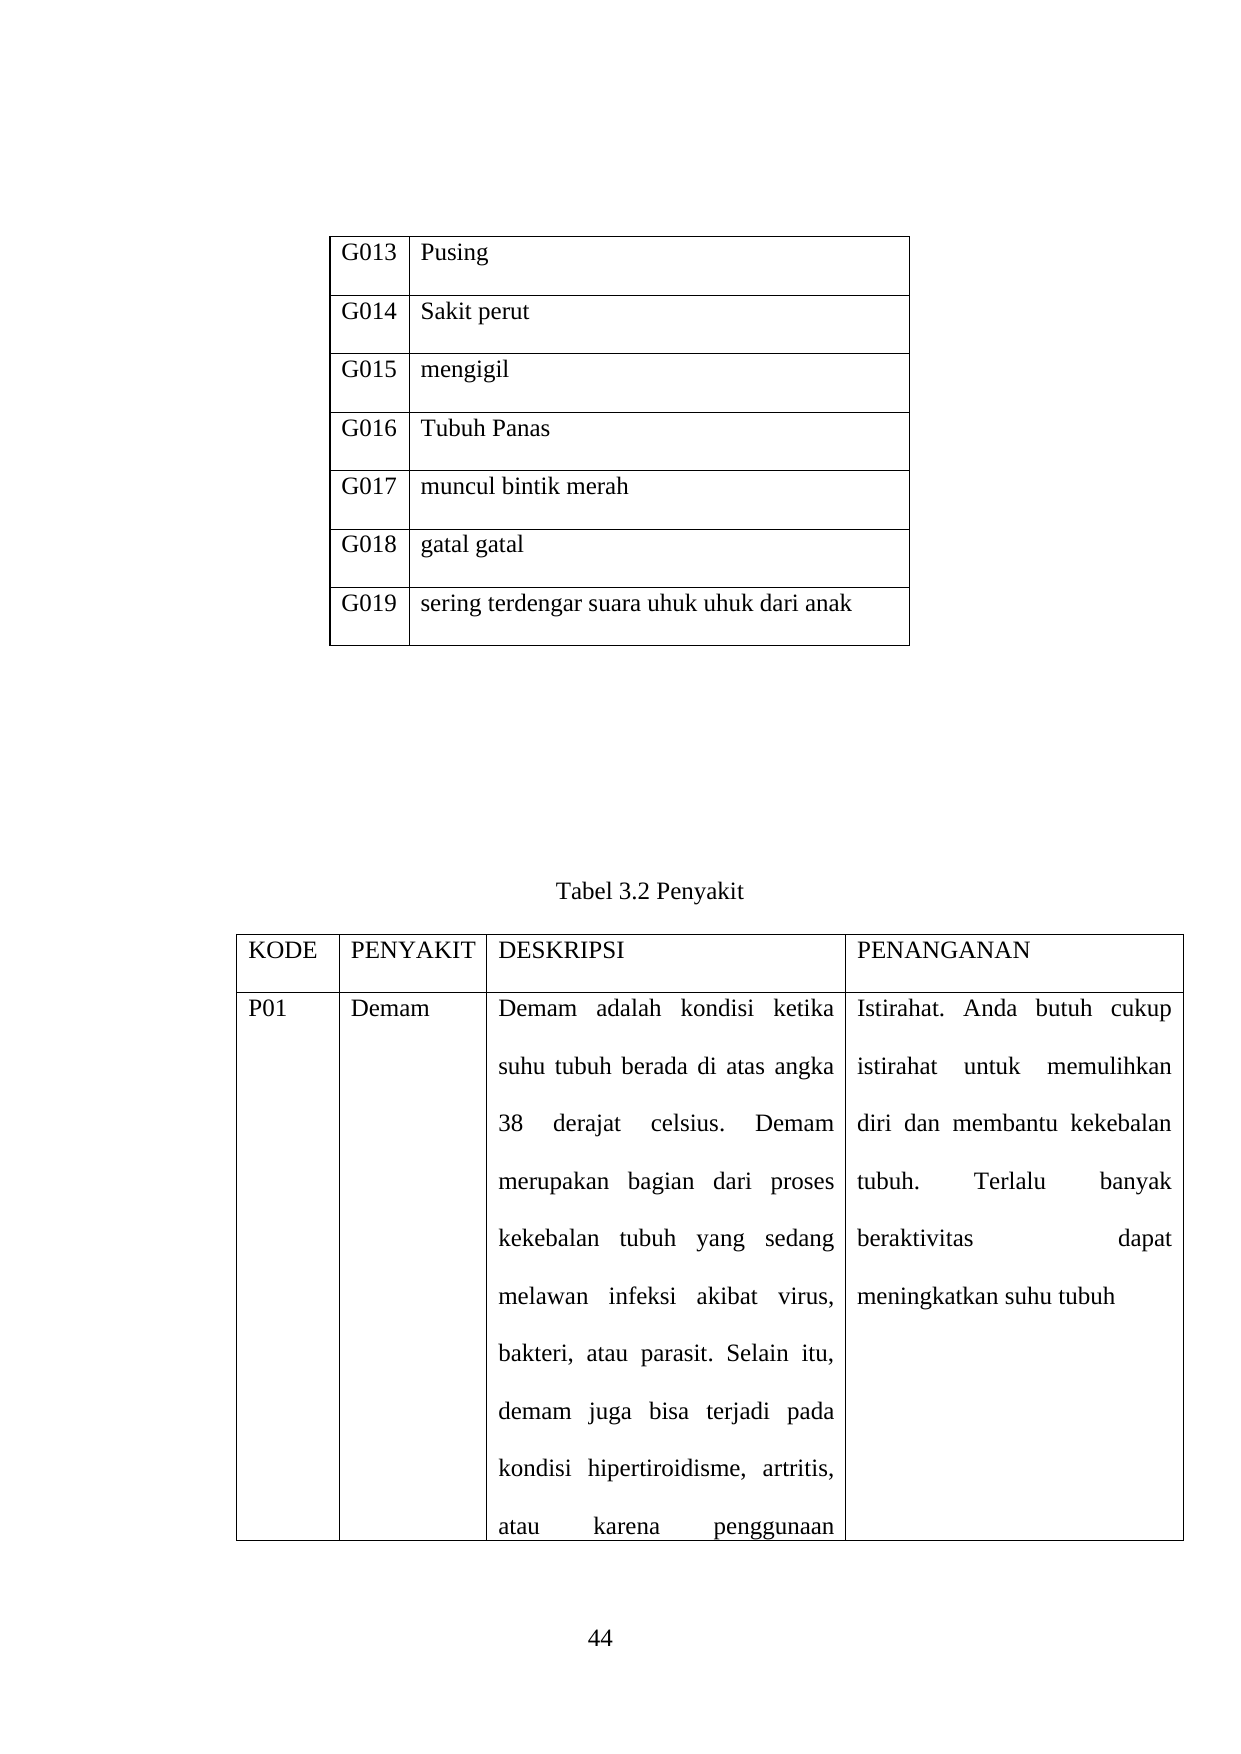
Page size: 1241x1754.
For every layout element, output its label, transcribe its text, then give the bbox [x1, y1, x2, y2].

table_header DESKRIPSI [487, 935, 845, 992]
table_header KODE [237, 935, 339, 992]
table_cell muncul bintik merah [410, 471, 909, 528]
table_header PENANGANAN [846, 935, 1183, 992]
table_cell G018 [331, 530, 409, 587]
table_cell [846, 993, 1183, 1539]
table_cell Demam [340, 993, 486, 1539]
table_cell Tubuh Panas [410, 413, 909, 470]
table_cell Pusing [410, 237, 909, 295]
table_cell Sakit perut [410, 296, 909, 353]
table_cell G016 [331, 413, 409, 470]
table_cell G013 [331, 237, 409, 295]
table_cell G017 [331, 471, 409, 528]
text Tabel 3.2 Penyakit [236, 876, 1063, 905]
table_cell G015 [331, 354, 409, 412]
table_cell mengigil [410, 354, 909, 412]
table_cell sering terdengar suara uhuk uhuk dari anak [410, 588, 909, 645]
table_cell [487, 993, 845, 1539]
table_cell G019 [331, 588, 409, 645]
table_cell gatal gatal [410, 530, 909, 587]
table_header PENYAKIT [340, 935, 486, 992]
table_cell P01 [237, 993, 339, 1539]
table_cell G014 [331, 296, 409, 353]
